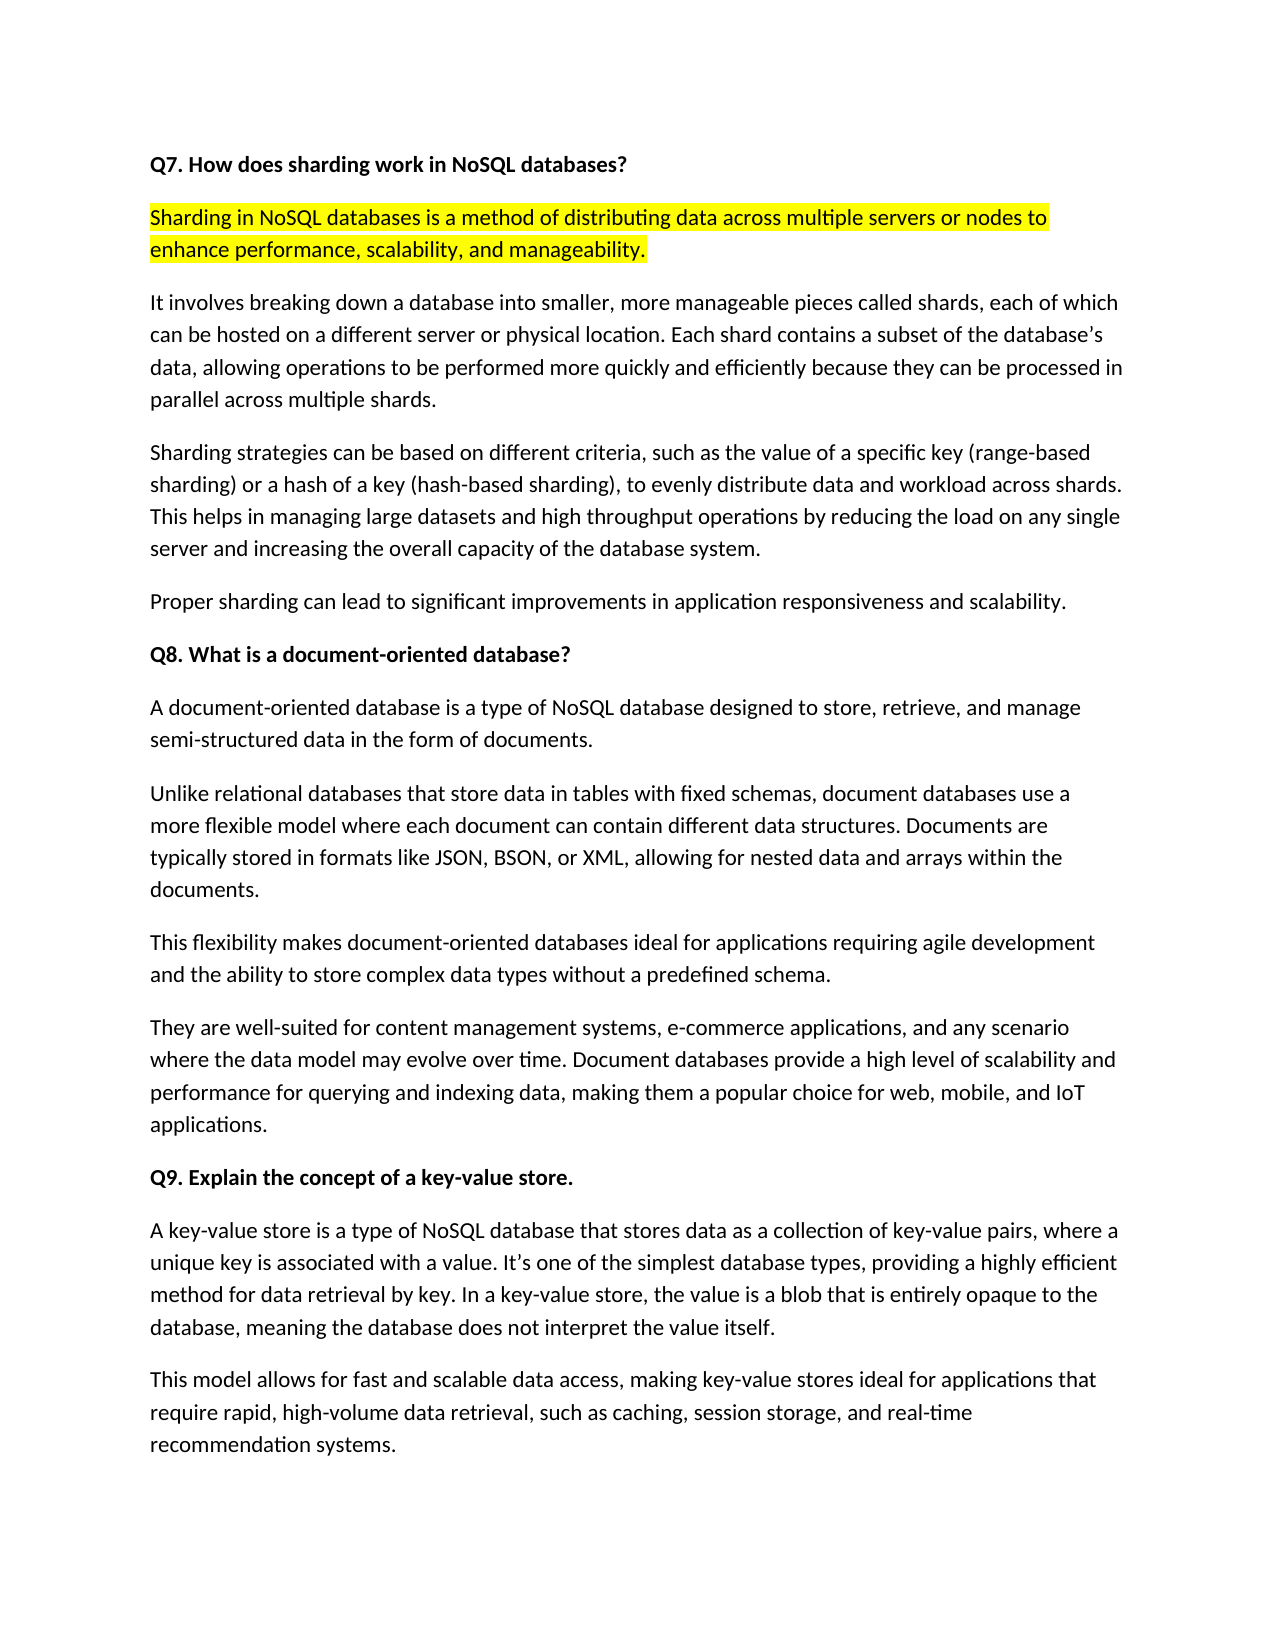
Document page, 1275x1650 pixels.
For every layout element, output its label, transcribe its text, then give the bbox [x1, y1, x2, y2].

text Q8. What is a document-oriented database? [150, 640, 1125, 668]
text A key-value store is a type of NoSQL database that stores data as a collection of key-value pairs, where a unique key is associated with a value. It’s one of the simplest database types, providing a highly efficient method for data retrieval by key. In a key-value store, the value is a blob that is entirely opaque to the database, meaning the database does not interpret the value itself. [150, 1216, 1125, 1341]
text Sharding in NoSQL databases is a method of distributing data across multiple servers or nodes to enhance performance, scalability, and manageability. [150, 203, 1125, 263]
text Q7. How does sharding work in NoSQL databases? [150, 150, 1125, 178]
text Unlike relational databases that store data in tables with fixed schemas, document databases use a more flexible model where each document can contain different data structures. Documents are typically stored in formats like JSON, BSON, or XML, allowing for nested data and arrays within the documents. [150, 779, 1125, 903]
text A document-oriented database is a type of NoSQL database designed to store, retrieve, and manage semi-structured data in the form of documents. [150, 693, 1125, 754]
text This model allows for fast and scalable data access, making key-value stores ideal for applications that require rapid, high-volume data retrieval, such as caching, session storage, and real-time recommendation systems. [150, 1366, 1125, 1458]
text Q9. Explain the concept of a key-value store. [150, 1163, 1125, 1191]
text Proper sharding can lead to significant improvements in application responsiveness and scalability. [150, 587, 1125, 615]
text This flexibility makes document-oriented databases ideal for applications requiring agile development and the ability to store complex data types without a predefined schema. [150, 928, 1125, 988]
text They are well-suited for content management systems, e-commerce applications, and any scenario where the data model may evolve over time. Document databases provide a high level of scalability and performance for querying and indexing data, making them a popular choice for web, mobile, and IoT applications. [150, 1013, 1125, 1138]
